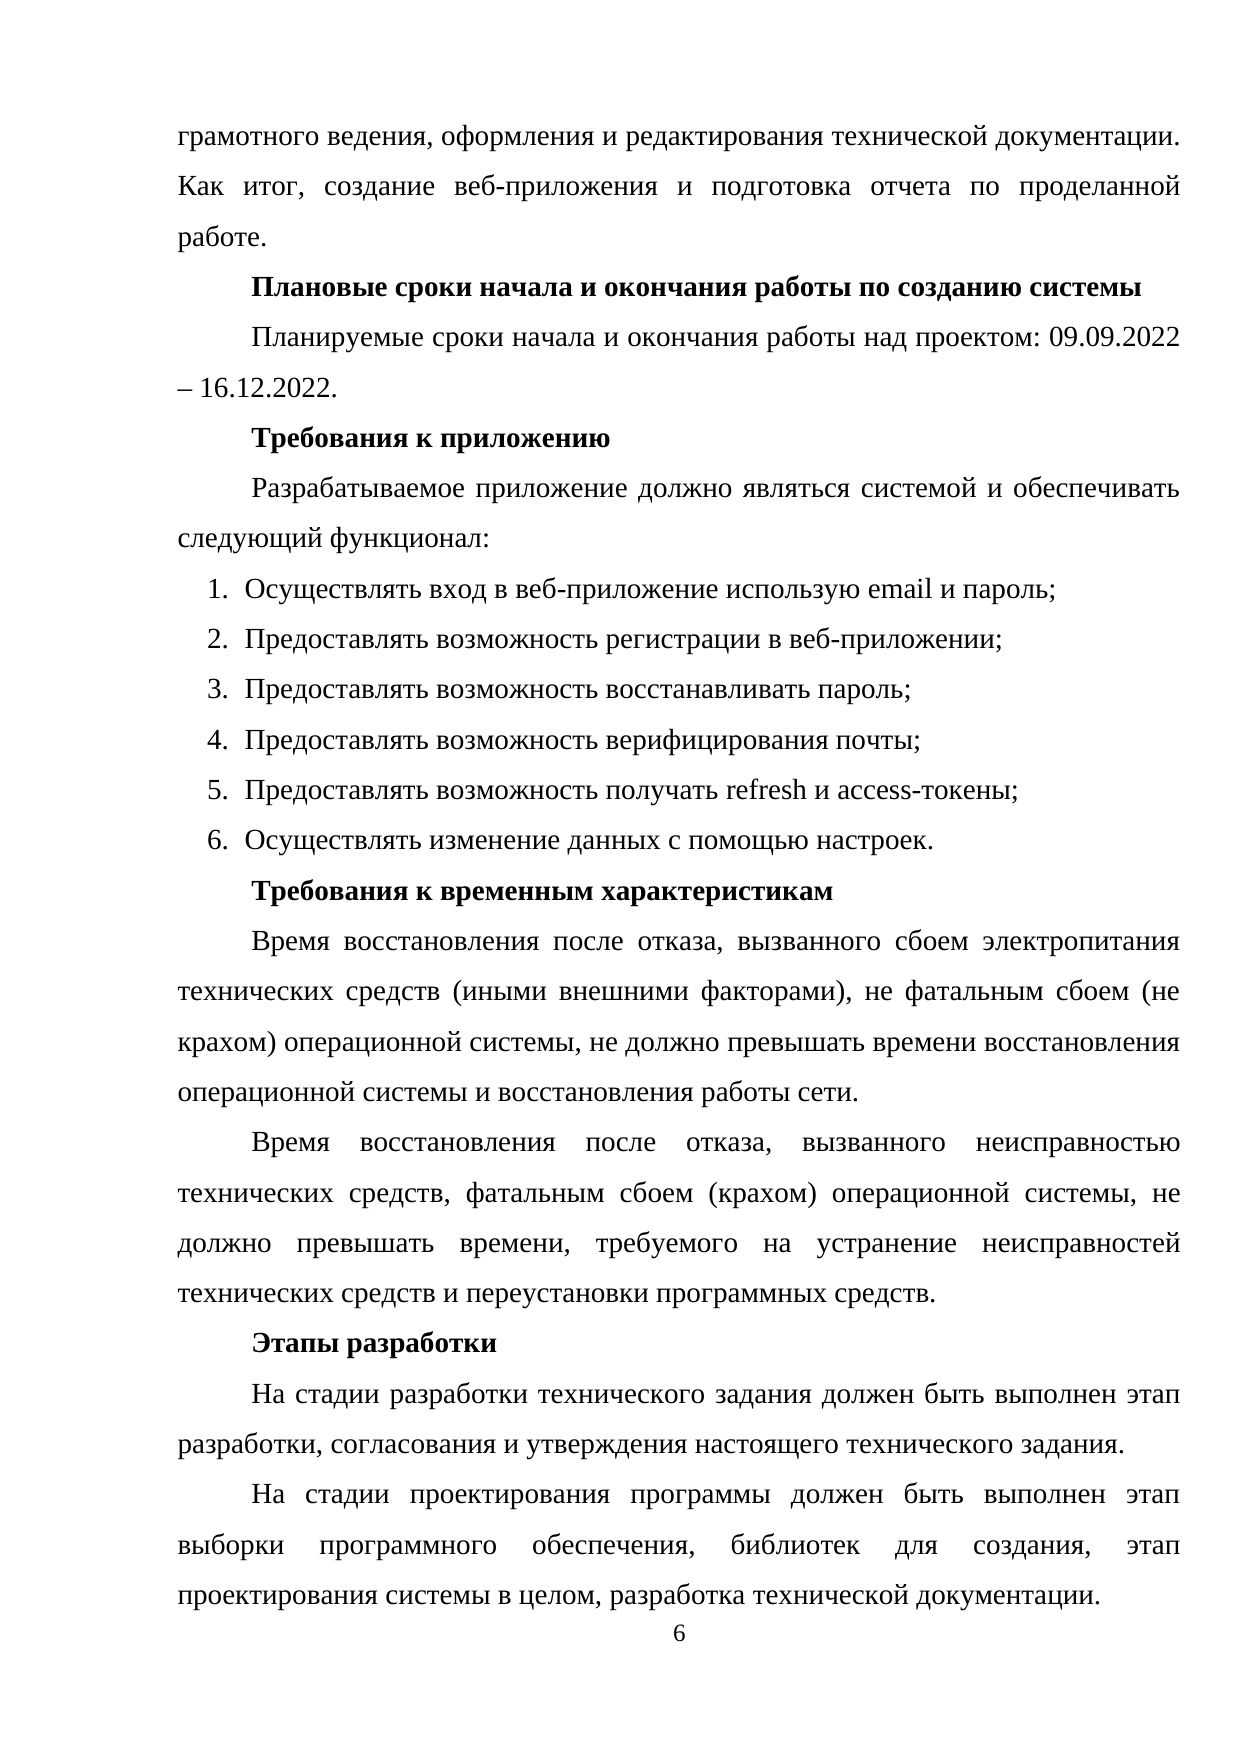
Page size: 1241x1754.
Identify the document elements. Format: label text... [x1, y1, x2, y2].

text Время восстановления после отказа, вызванного неисправностью технических средств, фатальным сбоем (крахом) операционной системы, не должно превышать времени, требуемого на устранение неисправностей технических средств и переустановки программных средств. [177, 1124, 1181, 1309]
text На стадии разработки технического задания должен быть выполнен этап разработки, согласования и утверждения настоящего технического задания. [177, 1376, 1181, 1460]
list Предоставлять возможность регистрации в веб-приложении; [207, 621, 1181, 655]
text Планируемые сроки начала и окончания работы над проектом: 09.09.2022 – 16.12.2022. [177, 319, 1181, 403]
text Этапы разработки [177, 1326, 1181, 1359]
list Осуществлять вход в веб-приложение использую email и пароль; [207, 571, 1181, 604]
text На стадии проектирования программы должен быть выполнен этап выборки программного обеспечения, библиотек для создания, этап проектирования системы в целом, разработка технической документации. [177, 1477, 1181, 1611]
text Требования к приложению [177, 420, 1181, 453]
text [177, 118, 1181, 252]
list Предоставлять возможность восстанавливать пароль; [207, 672, 1181, 705]
text Время восстановления после отказа, вызванного сбоем электропитания технических средств (иными внешними факторами), не фатальным сбоем (не крахом) операционной системы, не должно превышать времени восстановления операционной системы и восстановления работы сети. [177, 923, 1181, 1108]
list Предоставлять возможность верифицирования почты; [207, 722, 1181, 755]
text Плановые сроки начала и окончания работы по созданию системы [177, 269, 1181, 303]
text Требования к временным характеристикам [177, 873, 1181, 906]
list Осуществлять изменение данных с помощью настроек. [207, 822, 1181, 856]
text Разрабатываемое приложение должно являться системой и обеспечивать следующий функционал: [177, 470, 1181, 554]
list Предоставлять возможность получать refresh и access-токены; [207, 772, 1181, 806]
